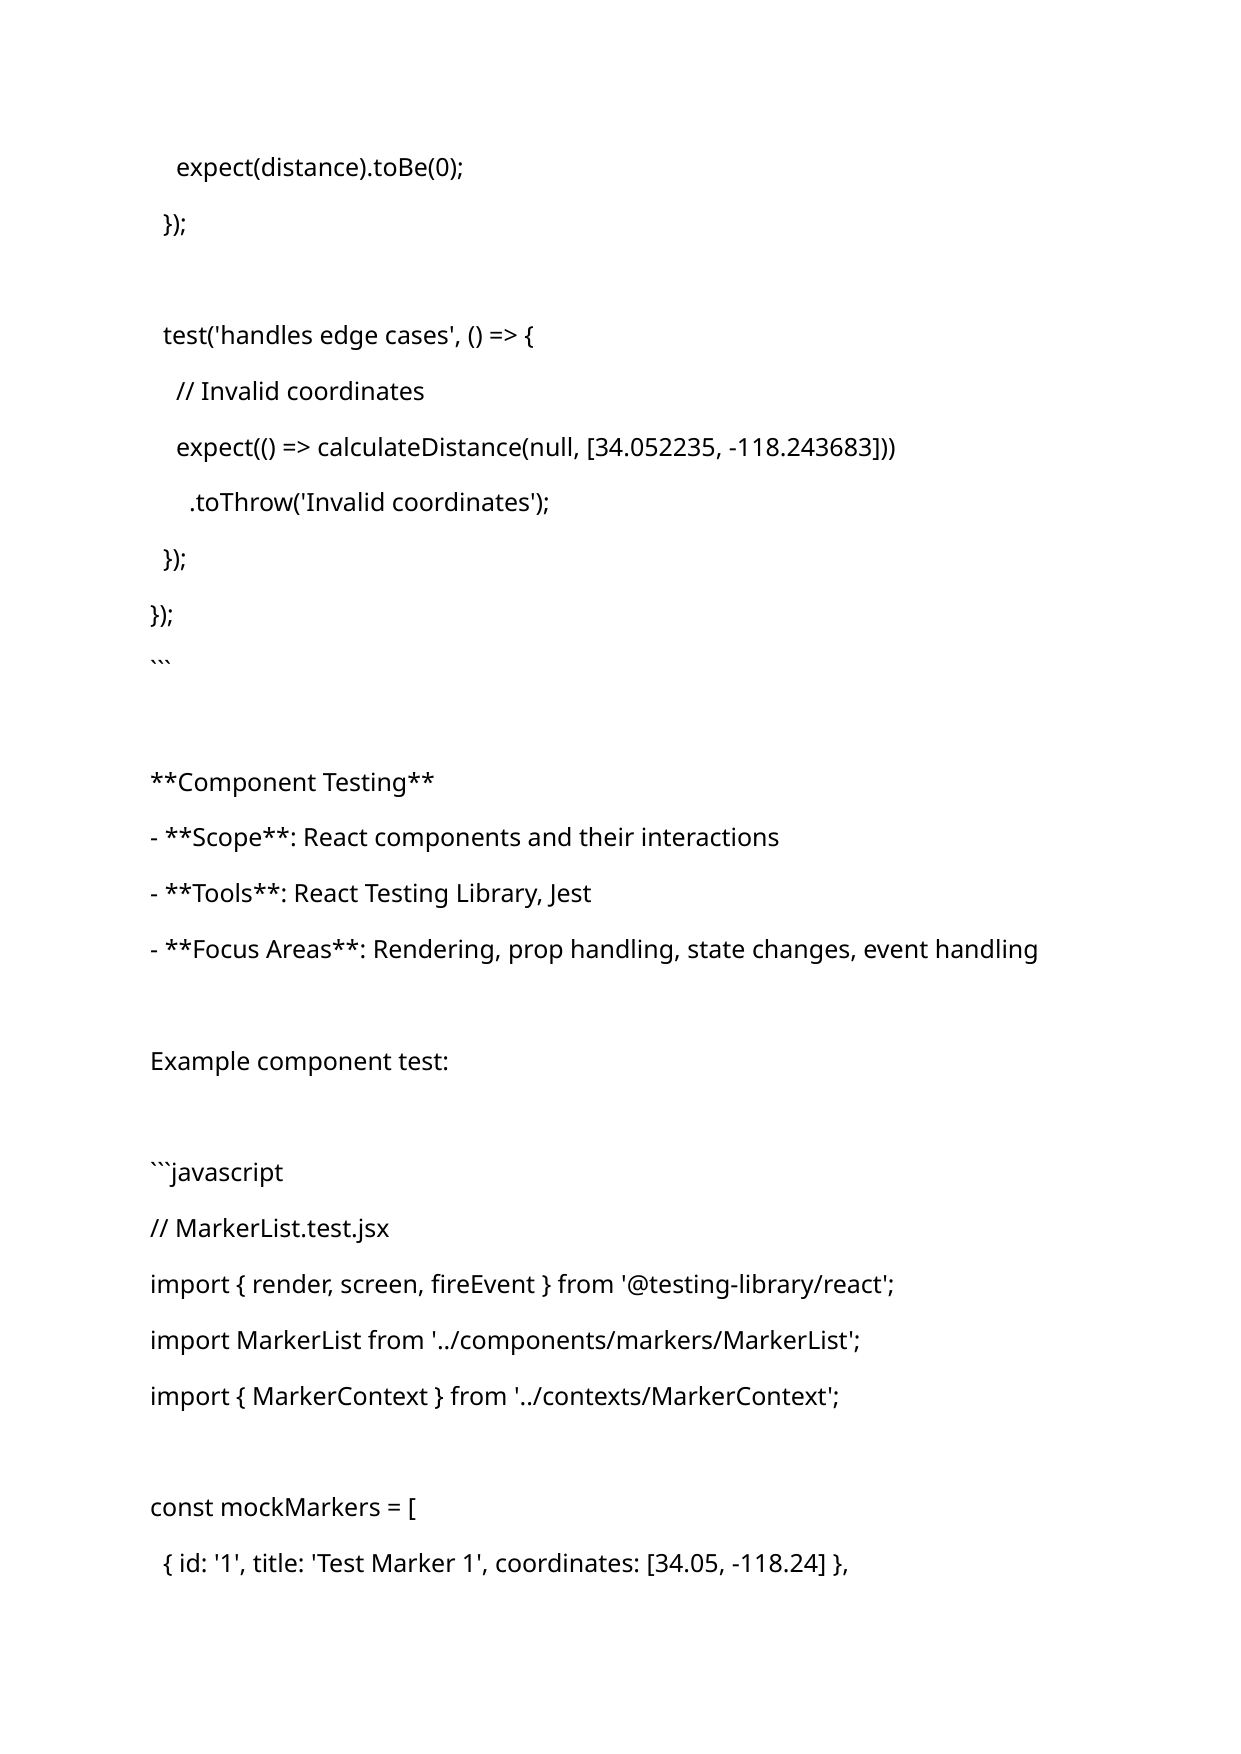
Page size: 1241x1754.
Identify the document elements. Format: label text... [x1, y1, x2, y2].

text ```javascript [150, 1155, 1090, 1189]
text .toThrow('Invalid coordinates'); [150, 485, 1090, 519]
text ``` [150, 652, 1090, 687]
text expect(distance).toBe(0); [150, 150, 1090, 184]
text test('handles edge cases', () => { [150, 317, 1090, 352]
text - **Scope**: React components and their interactions [150, 820, 1090, 854]
text const mockMarkers = [ [150, 1490, 1090, 1524]
text Example component test: [150, 1043, 1090, 1077]
text }); [150, 597, 1090, 631]
text }); [150, 541, 1090, 575]
text expect(() => calculateDistance(null, [34.052235, -118.243683])) [150, 429, 1090, 463]
text // Invalid coordinates [150, 373, 1090, 407]
text // MarkerList.test.jsx [150, 1211, 1090, 1245]
text - **Focus Areas**: Rendering, prop handling, state changes, event handling [150, 932, 1090, 966]
text - **Tools**: React Testing Library, Jest [150, 876, 1090, 910]
text import { render, screen, fireEvent } from '@testing-library/react'; [150, 1267, 1090, 1301]
text { id: '1', title: 'Test Marker 1', coordinates: [34.05, -118.24] }, [150, 1546, 1090, 1580]
text **Component Testing** [150, 764, 1090, 798]
text import { MarkerContext } from '../contexts/MarkerContext'; [150, 1378, 1090, 1412]
text import MarkerList from '../components/markers/MarkerList'; [150, 1322, 1090, 1357]
text }); [150, 206, 1090, 240]
